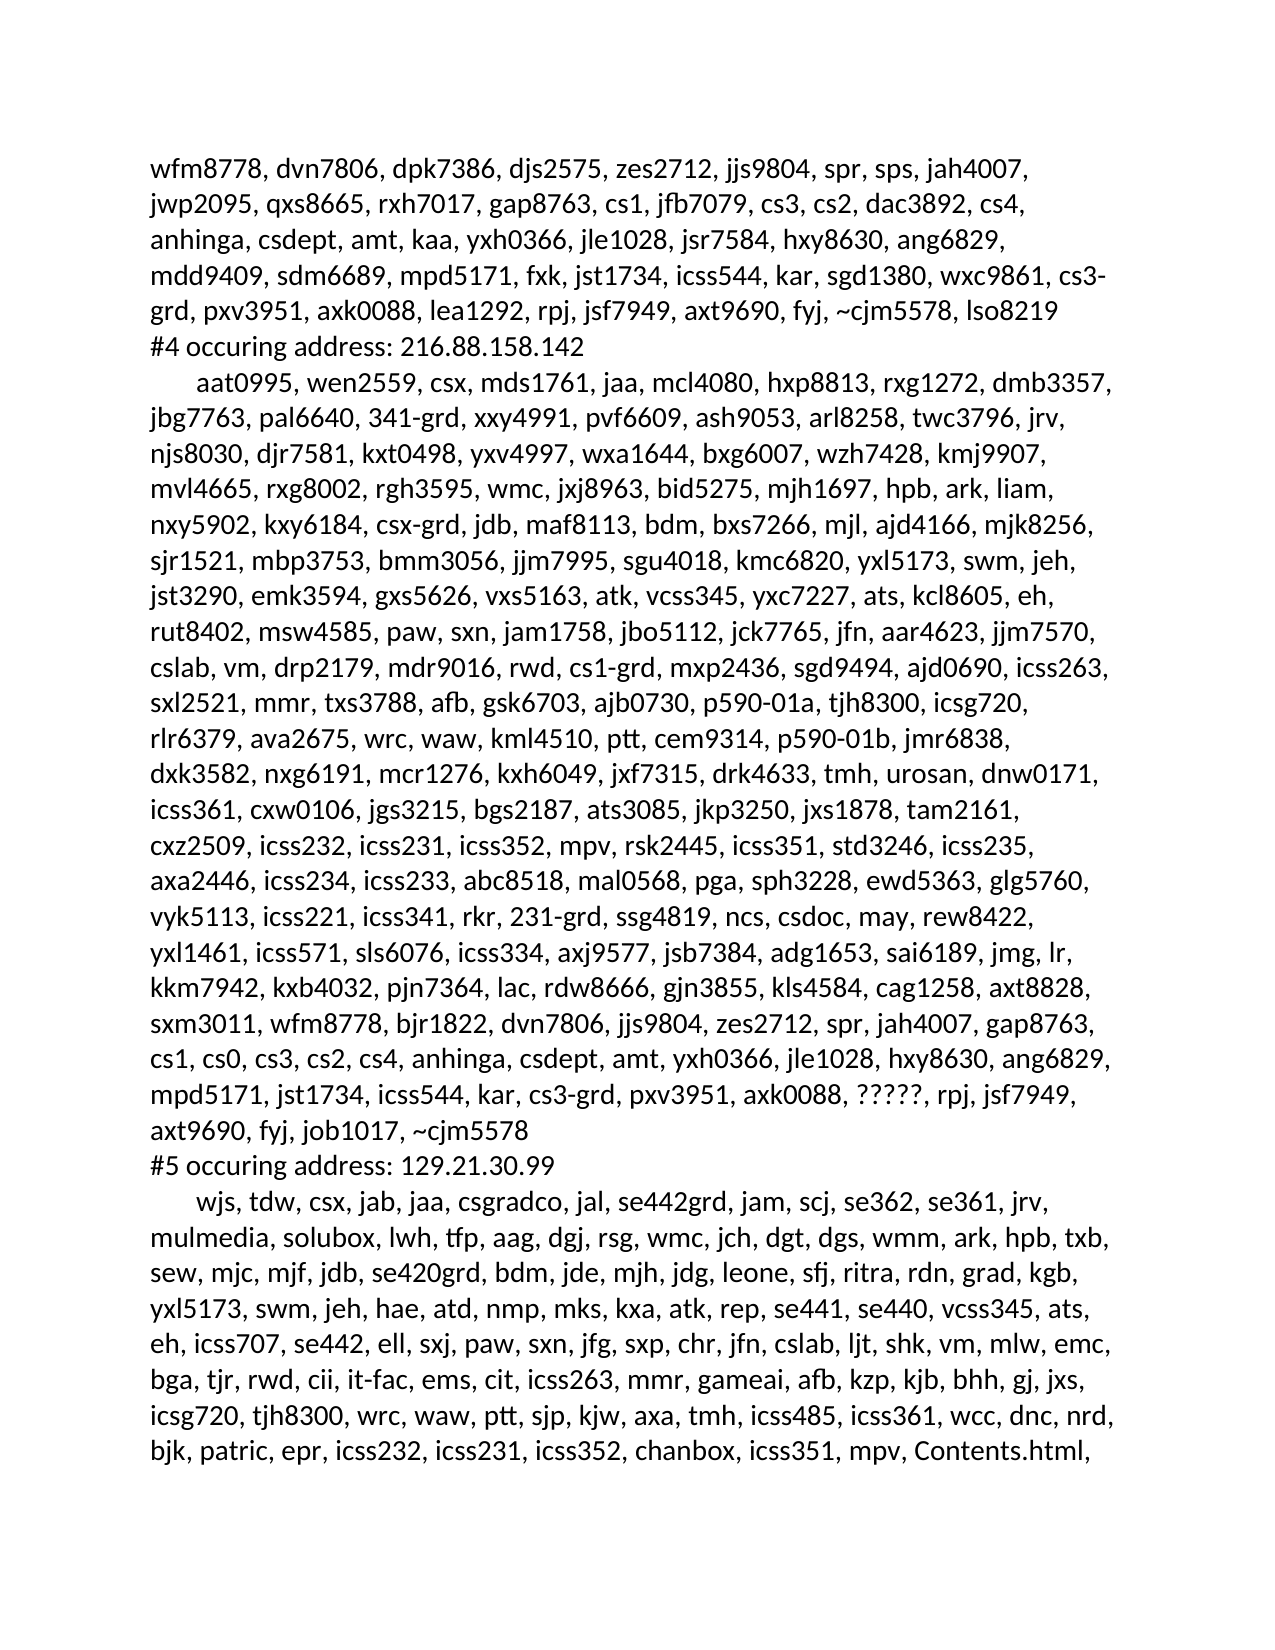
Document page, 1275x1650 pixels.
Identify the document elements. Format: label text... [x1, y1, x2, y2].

text aat0995, wen2559, csx, mds1761, jaa, mcl4080, hxp8813, rxg1272, dmb3357, jbg7763, pal6640, 341-grd, xxy4991, pvf6609, ash9053, arl8258, twc3796, jrv, njs8030, djr7581, kxt0498, yxv4997, wxa1644, bxg6007, wzh7428, kmj9907, mvl4665, rxg8002, rgh3595, wmc, jxj8963, bid5275, mjh1697, hpb, ark, liam, nxy5902, kxy6184, csx-grd, jdb, maf8113, bdm, bxs7266, mjl, ajd4166, mjk8256, sjr1521, mbp3753, bmm3056, jjm7995, sgu4018, kmc6820, yxl5173, swm, jeh, jst3290, emk3594, gxs5626, vxs5163, atk, vcss345, yxc7227, ats, kcl8605, eh, rut8402, msw4585, paw, sxn, jam1758, jbo5112, jck7765, jfn, aar4623, jjm7570, cslab, vm, drp2179, mdr9016, rwd, cs1-grd, mxp2436, sgd9494, ajd0690, icss263, sxl2521, mmr, txs3788, afb, gsk6703, ajb0730, p590-01a, tjh8300, icsg720, rlr6379, ava2675, wrc, waw, kml4510, ptt, cem9314, p590-01b, jmr6838, dxk3582, nxg6191, mcr1276, kxh6049, jxf7315, drk4633, tmh, urosan, dnw0171, icss361, cxw0106, jgs3215, bgs2187, ats3085, jkp3250, jxs1878, tam2161, cxz2509, icss232, icss231, icss352, mpv, rsk2445, icss351, std3246, icss235, axa2446, icss234, icss233, abc8518, mal0568, pga, sph3228, ewd5363, glg5760, vyk5113, icss221, icss341, rkr, 231-grd, ssg4819, ncs, csdoc, may, rew8422, yxl1461, icss571, sls6076, icss334, axj9577, jsb7384, adg1653, sai6189, jmg, lr, kkm7942, kxb4032, pjn7364, lac, rdw8666, gjn3855, kls4584, cag1258, axt8828, sxm3011, wfm8778, bjr1822, dvn7806, jjs9804, zes2712, spr, jah4007, gap8763, cs1, cs0, cs3, cs2, cs4, anhinga, csdept, amt, yxh0366, jle1028, hxy8630, ang6829, mpd5171, jst1734, icss544, kar, cs3-grd, pxv3951, axk0088, ?????, rpj, jsf7949, axt9690, fyj, job1017, ~cjm5578 [150, 364, 1125, 1147]
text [150, 150, 1125, 328]
text #5 occuring address: 129.21.30.99 [150, 1147, 1125, 1183]
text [150, 1183, 1125, 1468]
text #4 occuring address: 216.88.158.142 [150, 328, 1125, 364]
